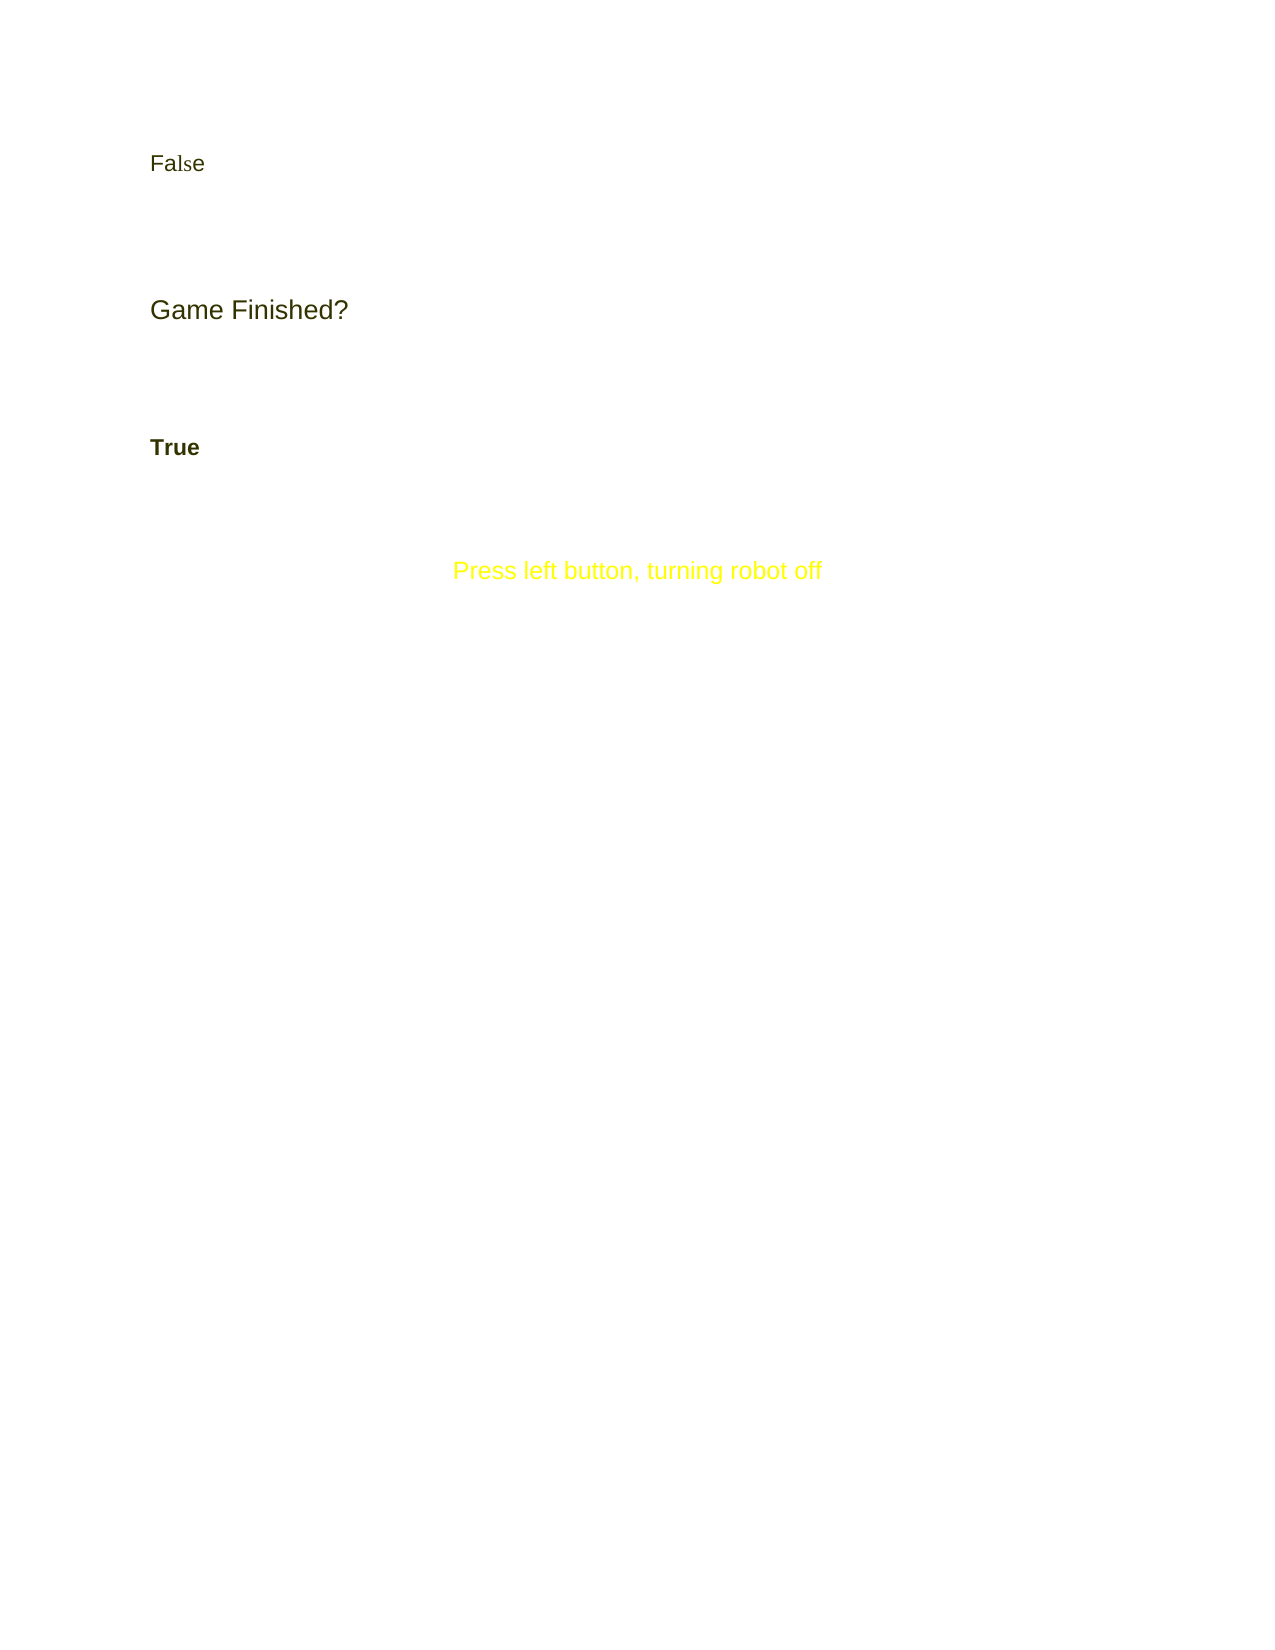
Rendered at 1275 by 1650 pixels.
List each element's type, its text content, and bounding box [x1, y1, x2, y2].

text True [150, 433, 1125, 460]
text Game Finished? [150, 294, 1125, 325]
text False [150, 150, 1125, 176]
text Press left button, turning robot off [150, 556, 1125, 584]
